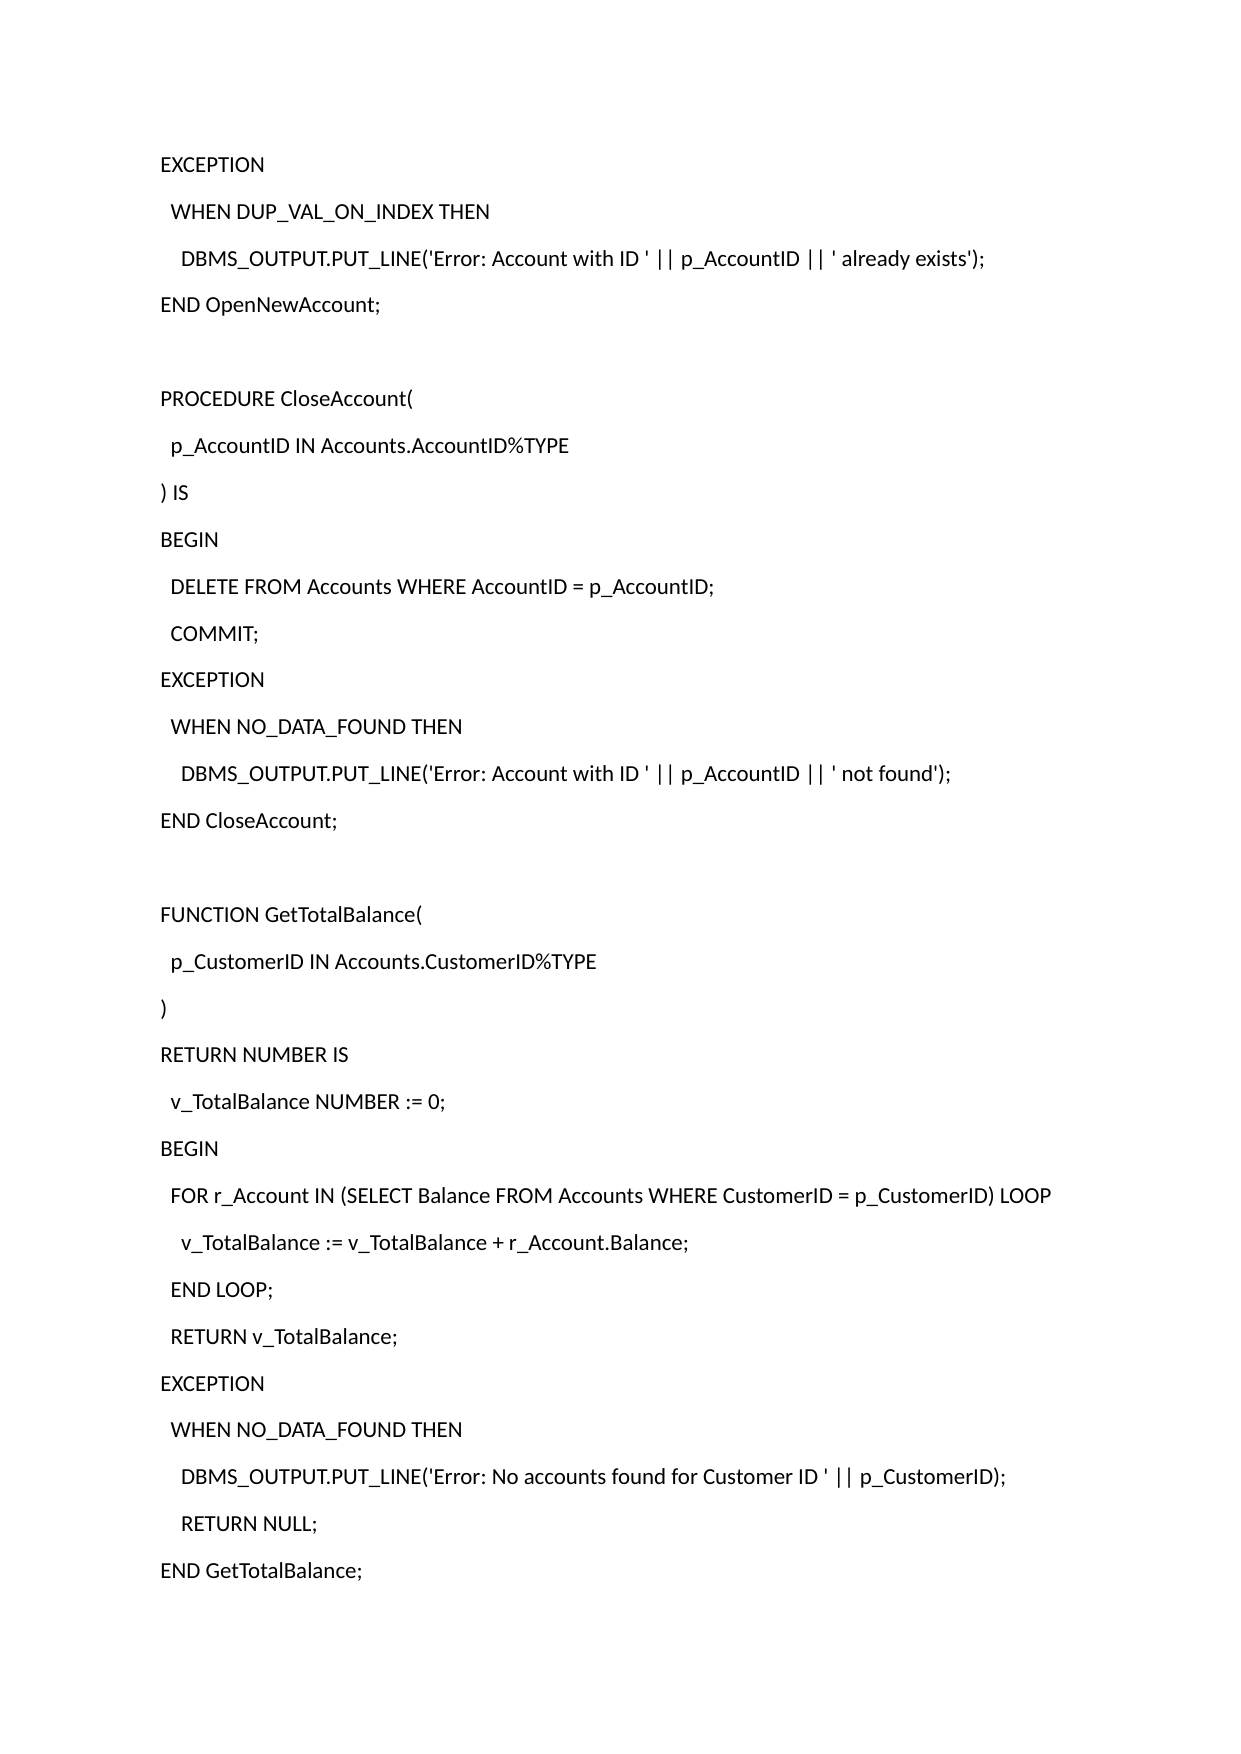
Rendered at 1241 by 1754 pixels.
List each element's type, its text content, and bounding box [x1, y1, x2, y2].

text END CloseAccount; [150, 806, 1090, 834]
text WHEN DUP_VAL_ON_INDEX THEN [150, 197, 1090, 225]
text ) [150, 994, 1090, 1022]
text EXCEPTION [150, 1369, 1090, 1397]
text DBMS_OUTPUT.PUT_LINE('Error: No accounts found for Customer ID ' || p_CustomerID); [150, 1462, 1090, 1491]
text COMMIT; [150, 619, 1090, 647]
text DBMS_OUTPUT.PUT_LINE('Error: Account with ID ' || p_AccountID || ' not found'); [150, 759, 1090, 787]
text FUNCTION GetTotalBalance( [150, 900, 1090, 928]
text WHEN NO_DATA_FOUND THEN [150, 1416, 1090, 1444]
text DBMS_OUTPUT.PUT_LINE('Error: Account with ID ' || p_AccountID || ' already exists'); [150, 244, 1090, 272]
text END LOOP; [150, 1275, 1090, 1303]
text WHEN NO_DATA_FOUND THEN [150, 712, 1090, 741]
text RETURN NUMBER IS [150, 1041, 1090, 1069]
text END OpenNewAccount; [150, 291, 1090, 319]
text v_TotalBalance := v_TotalBalance + r_Account.Balance; [150, 1228, 1090, 1256]
text EXCEPTION [150, 150, 1090, 178]
text END GetTotalBalance; [150, 1556, 1090, 1584]
text EXCEPTION [150, 666, 1090, 694]
text PROCEDURE CloseAccount( [150, 384, 1090, 412]
text BEGIN [150, 525, 1090, 553]
text v_TotalBalance NUMBER := 0; [150, 1087, 1090, 1116]
text ) IS [150, 478, 1090, 506]
text FOR r_Account IN (SELECT Balance FROM Accounts WHERE CustomerID = p_CustomerID) LOOP [150, 1181, 1090, 1209]
text BEGIN [150, 1134, 1090, 1162]
text RETURN NULL; [150, 1509, 1090, 1537]
text DELETE FROM Accounts WHERE AccountID = p_AccountID; [150, 572, 1090, 600]
text p_AccountID IN Accounts.AccountID%TYPE [150, 431, 1090, 459]
text RETURN v_TotalBalance; [150, 1322, 1090, 1350]
text p_CustomerID IN Accounts.CustomerID%TYPE [150, 947, 1090, 975]
